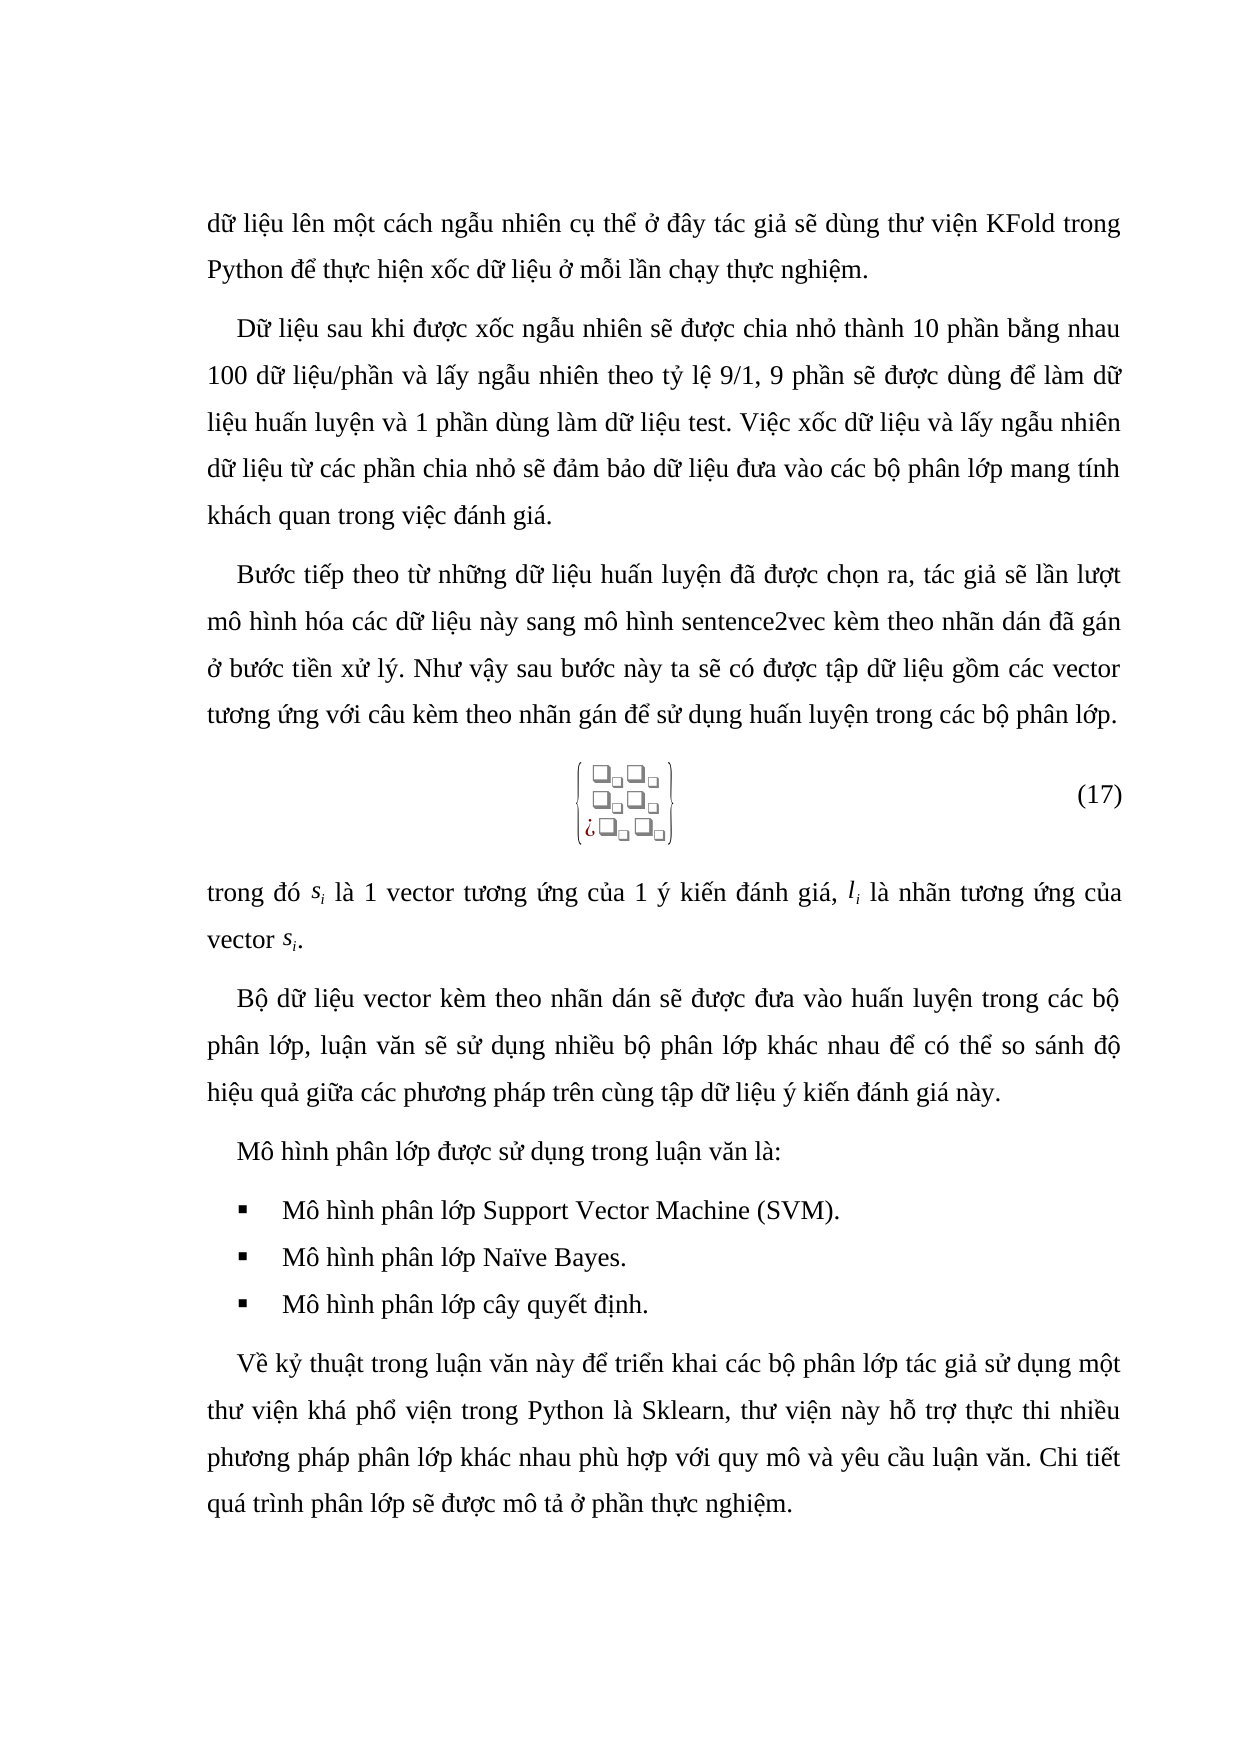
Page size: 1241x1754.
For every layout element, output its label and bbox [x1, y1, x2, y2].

table_header [1057, 745, 1143, 864]
table_header [196, 745, 1057, 864]
